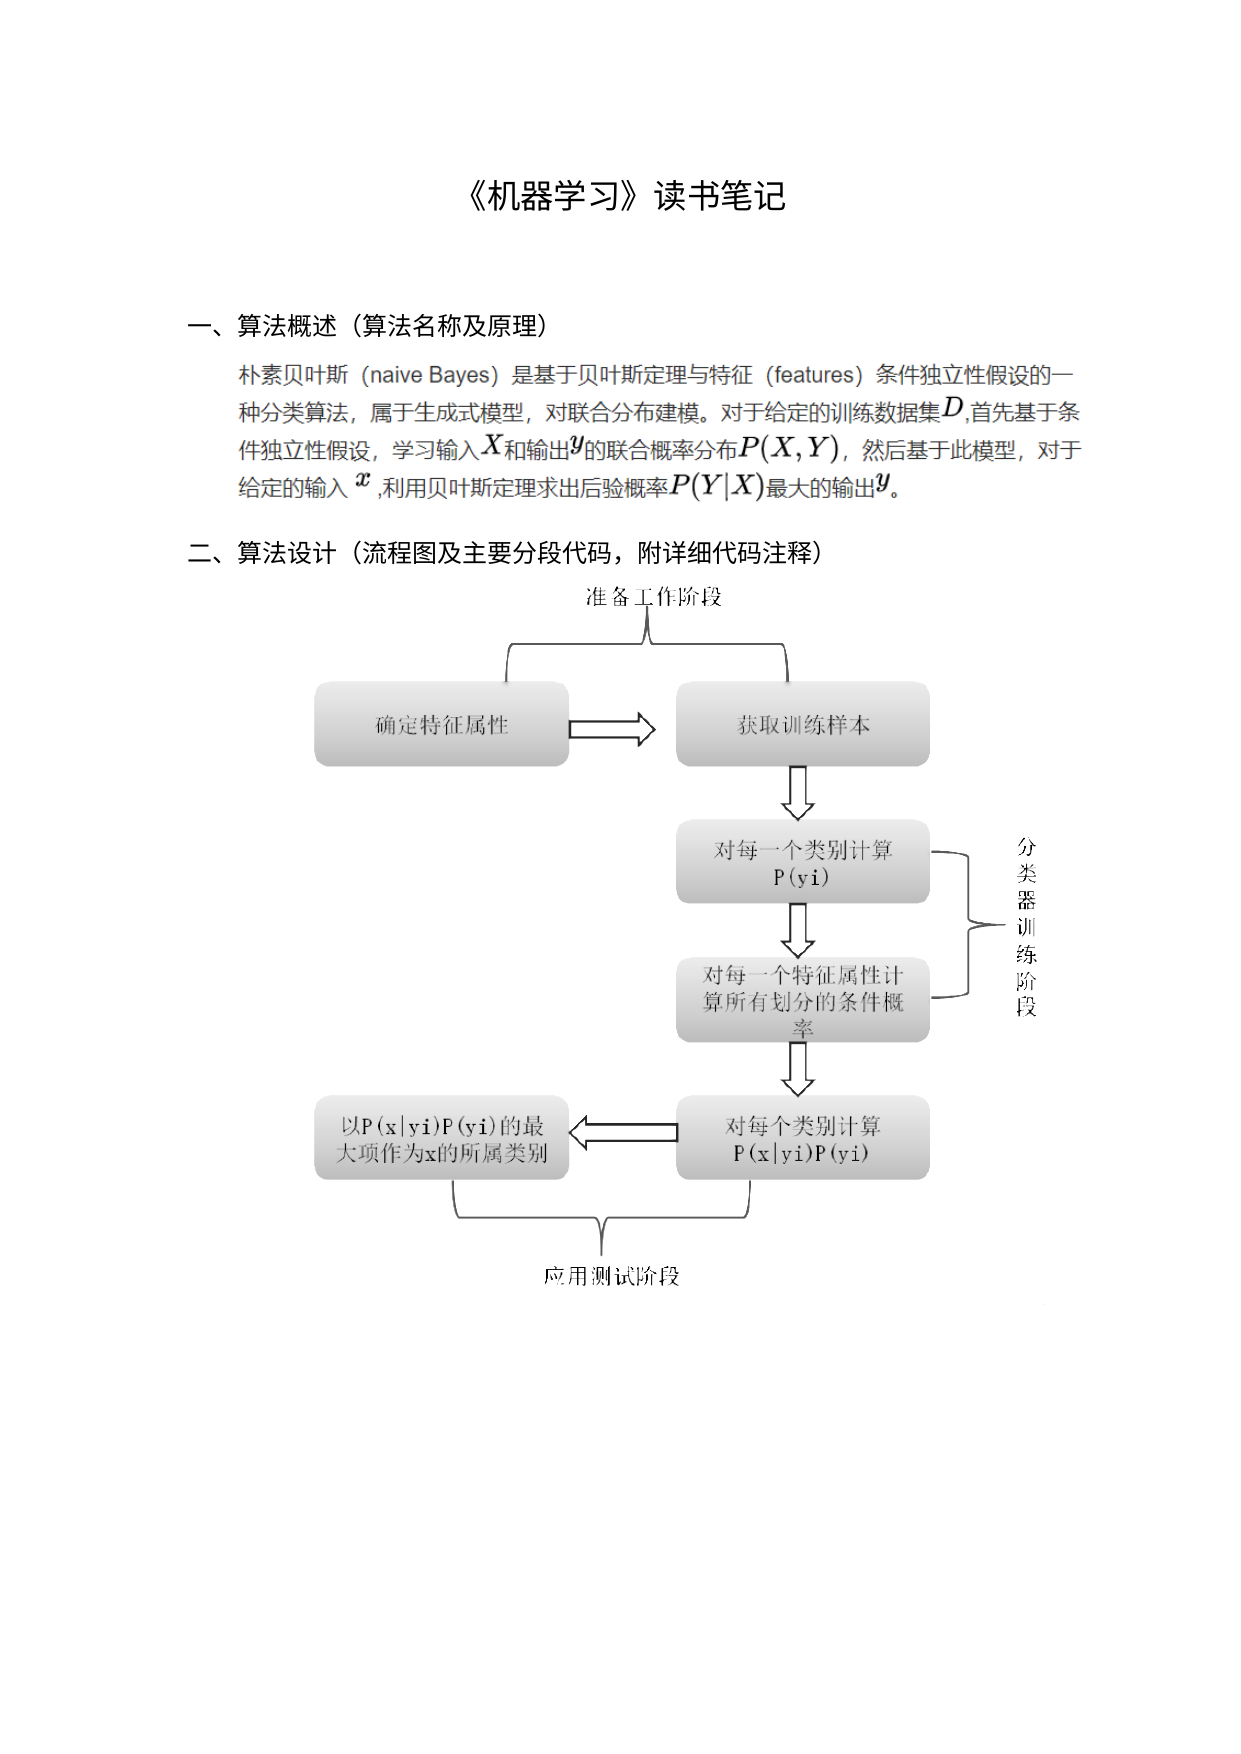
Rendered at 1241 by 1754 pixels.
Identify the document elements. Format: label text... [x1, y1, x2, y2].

picture [231, 584, 1097, 1321]
list 算法设计（流程图及主要分段代码，附详细代码注释） [187, 519, 1053, 584]
picture [231, 357, 1097, 509]
list 算法概述（算法名称及原理） [187, 292, 1053, 357]
text 《机器学习》读书笔记 [187, 162, 1053, 227]
